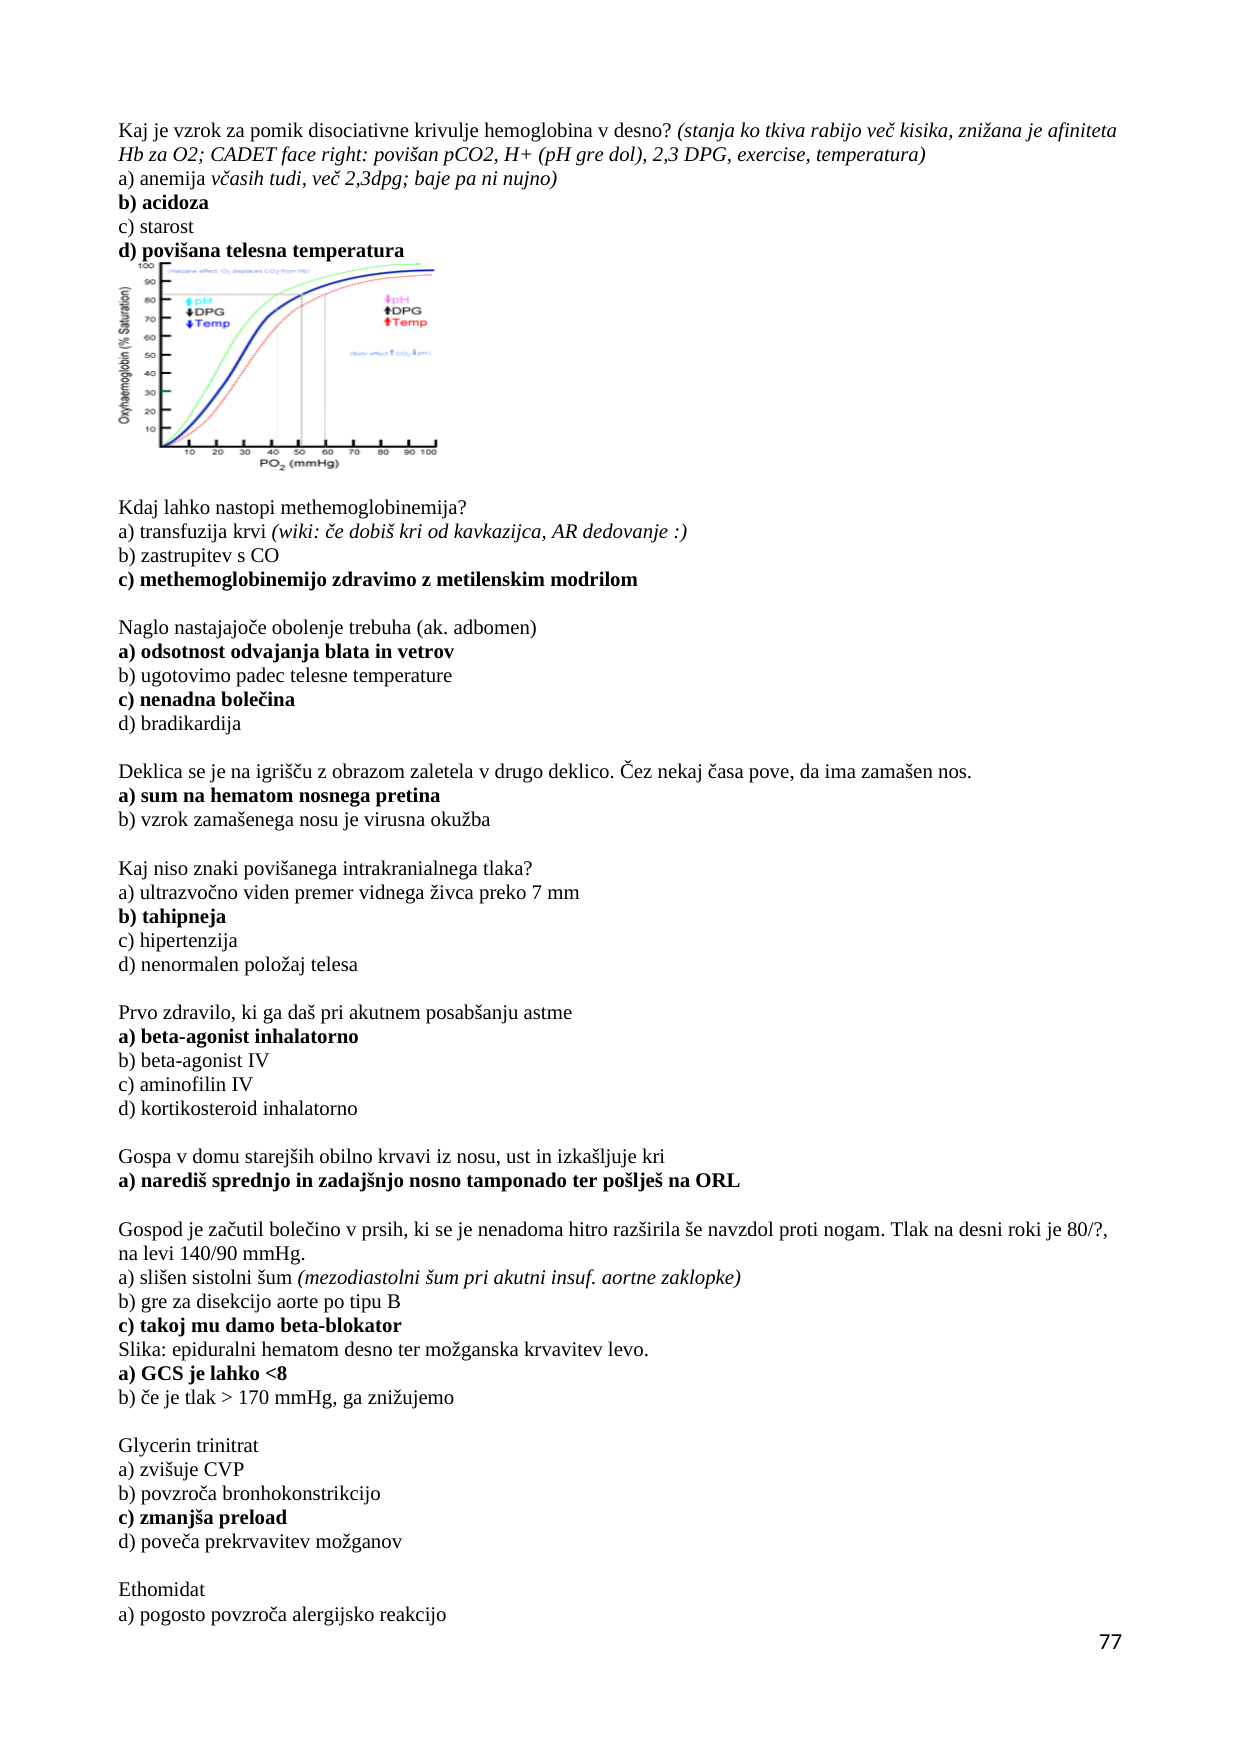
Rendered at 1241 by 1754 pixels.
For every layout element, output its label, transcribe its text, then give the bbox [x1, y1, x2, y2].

text d) nenormalen položaj telesa [118, 952, 1122, 976]
text a) beta-agonist inhalatorno [118, 1024, 1122, 1048]
text b) povzroča bronhokonstrikcijo [118, 1481, 1122, 1505]
text Glycerin trinitrat [118, 1433, 1122, 1457]
text b) vzrok zamašenega nosu je virusna okužba [118, 807, 1122, 831]
text Kdaj lahko nastopi methemoglobinemija? [118, 494, 1122, 519]
text a) anemija včasih tudi, več 2,3dpg; baje pa ni nujno) [118, 166, 1122, 190]
text a) pogosto povzroča alergijsko reakcijo [118, 1601, 1122, 1626]
text b) tahipneja [118, 904, 1122, 928]
text Slika: epiduralni hematom desno ter možganska krvavitev levo. [118, 1337, 1122, 1361]
text b) acidoza [118, 190, 1122, 214]
text d) bradikardija [118, 711, 1122, 735]
text c) zmanjša preload [118, 1505, 1122, 1529]
text c) starost [118, 214, 1122, 238]
text Deklica se je na igrišču z obrazom zaletela v drugo deklico. Čez nekaj časa pove, da ima zamašen nos. [118, 759, 1122, 783]
text b) ugotovimo padec telesne temperature [118, 663, 1122, 687]
text Gospa v domu starejših obilno krvavi iz nosu, ust in izkašljuje kri [118, 1144, 1122, 1168]
text Kaj je vzrok za pomik disociativne krivulje hemoglobina v desno? (stanja ko tkiva rabijo več kisika, znižana je afiniteta Hb za O2; CADET face right: povišan pCO2, H+ (pH gre dol), 2,3 DPG, exercise, temperatura) [118, 118, 1122, 166]
text b) beta-agonist IV [118, 1048, 1122, 1072]
text a) ultrazvočno viden premer vidnega živca preko 7 mm [118, 879, 1122, 904]
text a) zvišuje CVP [118, 1457, 1122, 1481]
text a) transfuzija krvi (wiki: če dobiš kri od kavkazijca, AR dedovanje :) [118, 519, 1122, 543]
text c) nenadna bolečina [118, 687, 1122, 711]
text d) povišana telesna temperatura [118, 238, 1122, 262]
text d) kortikosteroid inhalatorno [118, 1096, 1122, 1120]
text a) GCS je lahko <8 [118, 1361, 1122, 1385]
text a) narediš sprednjo in zadajšnjo nosno tamponado ter pošlješ na ORL [118, 1168, 1122, 1192]
text c) hipertenzija [118, 928, 1122, 952]
text a) sum na hematom nosnega pretina [118, 783, 1122, 807]
text Gospod je začutil bolečino v prsih, ki se je nenadoma hitro razširila še navzdol proti nogam. Tlak na desni roki je 80/?, na levi 140/90 mmHg. [118, 1216, 1122, 1264]
text d) poveča prekrvavitev možganov [118, 1529, 1122, 1553]
text Kaj niso znaki povišanega intrakranialnega tlaka? [118, 856, 1122, 879]
text c) methemoglobinemijo zdravimo z metilenskim modrilom [118, 567, 1122, 591]
text a) odsotnost odvajanja blata in vetrov [118, 639, 1122, 663]
text c) aminofilin IV [118, 1072, 1122, 1096]
text b) zastrupitev s CO [118, 543, 1122, 567]
text c) takoj mu damo beta-blokator [118, 1313, 1122, 1337]
text Prvo zdravilo, ki ga daš pri akutnem posabšanju astme [118, 1000, 1122, 1024]
text Ethomidat [118, 1577, 1122, 1601]
text b) če je tlak > 170 mmHg, ga znižujemo [118, 1385, 1122, 1409]
text a) slišen sistolni šum (mezodiastolni šum pri akutni insuf. aortne zaklopke) [118, 1264, 1122, 1289]
text b) gre za disekcijo aorte po tipu B [118, 1289, 1122, 1313]
picture [118, 262, 438, 471]
text Naglo nastajajoče obolenje trebuha (ak. adbomen) [118, 615, 1122, 639]
